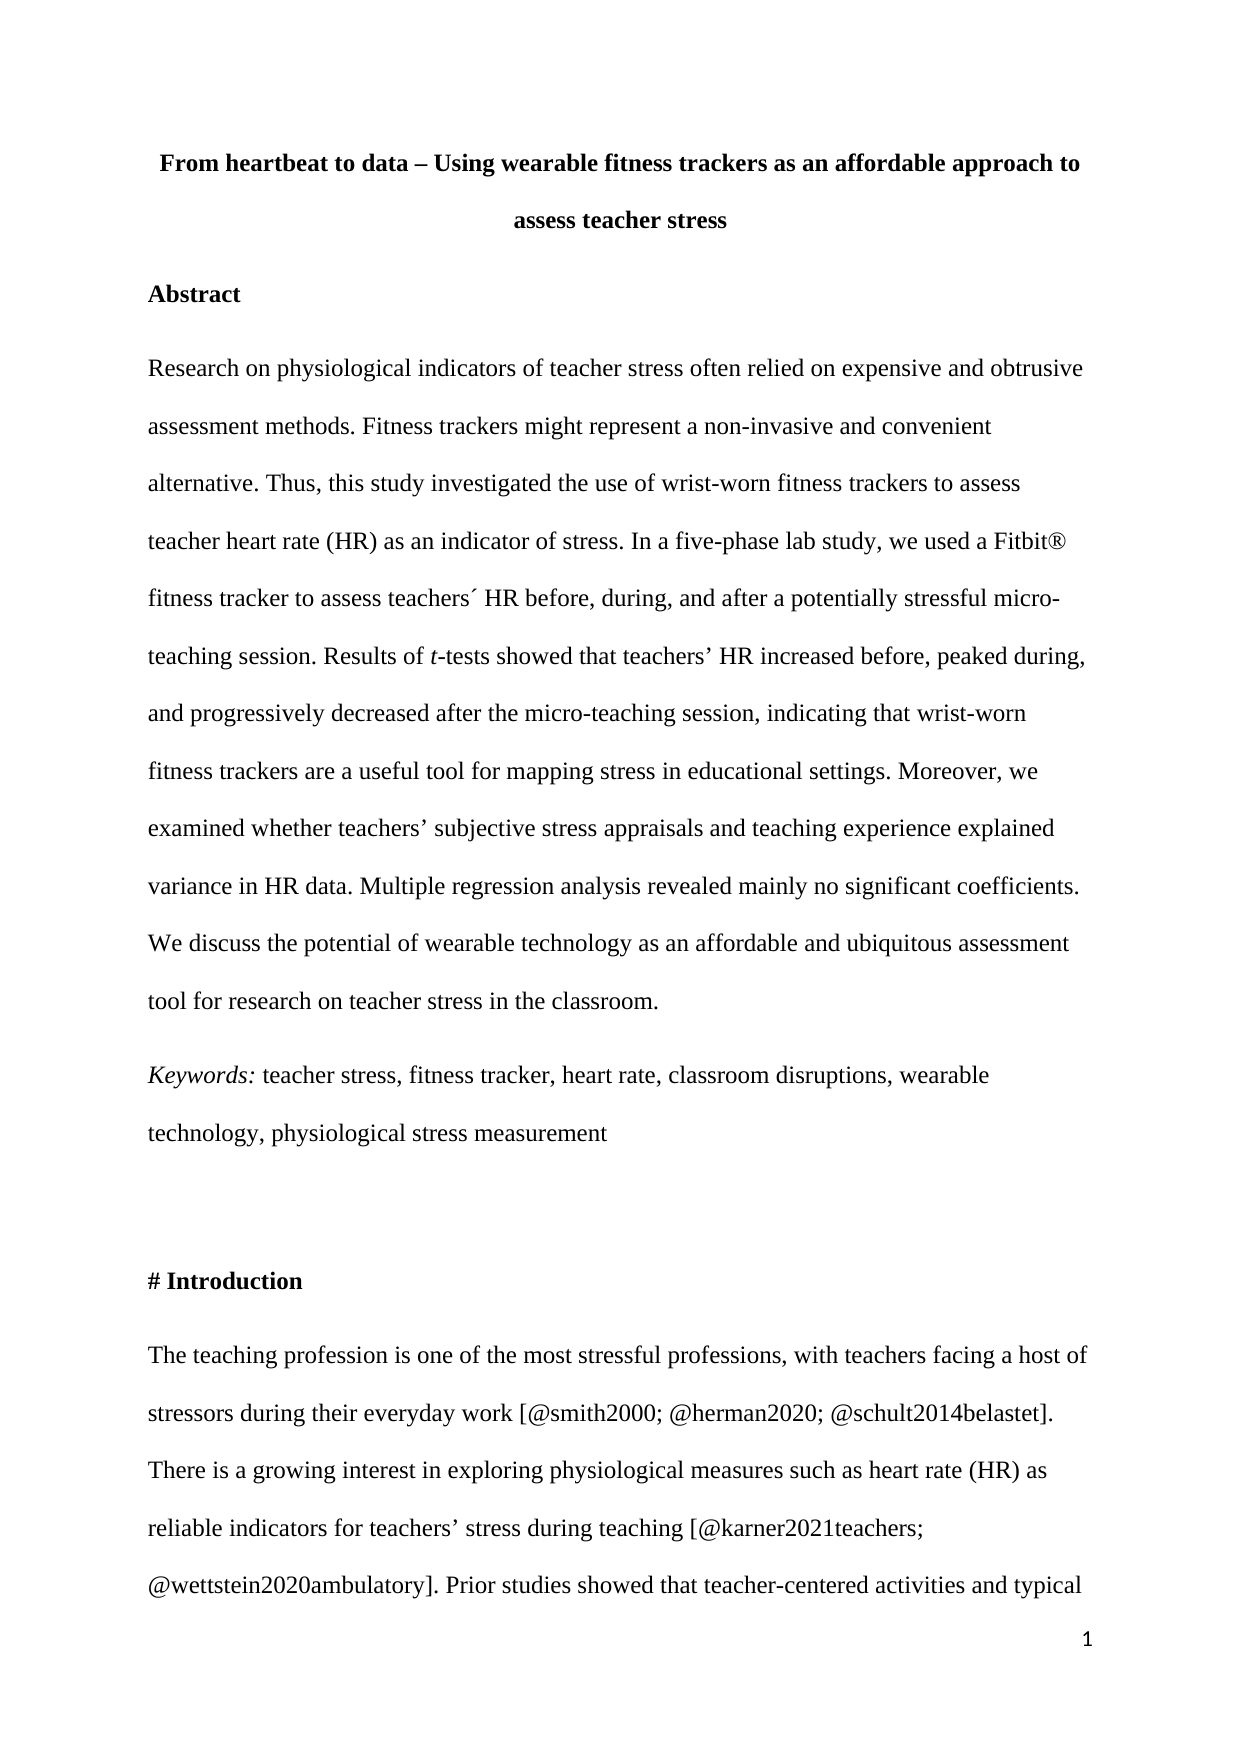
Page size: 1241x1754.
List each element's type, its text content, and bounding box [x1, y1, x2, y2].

text Research on physiological indicators of teacher stress often relied on expensive and obtrusive assessment methods. Fitness trackers might represent a non-invasive and convenient alternative. Thus, this study investigated the use of wrist-worn fitness trackers to assess teacher heart rate (HR) as an indicator of stress. In a five-phase lab study, we used a Fitbit® fitness tracker to assess teachers´ HR before, during, and after a potentially stressful micro-teaching session. Results of t-tests showed that teachers’ HR increased before, peaked during, and progressively decreased after the micro-teaching session, indicating that wrist-worn fitness trackers are a useful tool for mapping stress in educational settings. Moreover, we examined whether teachers’ subjective stress appraisals and teaching experience explained variance in HR data. Multiple regression analysis revealed mainly no significant coefficients. We discuss the potential of wearable technology as an affordable and ubiquitous assessment tool for research on teacher stress in the classroom. [148, 353, 1093, 1015]
text Abstract [148, 279, 1093, 308]
text Keywords: teacher stress, fitness tracker, heart rate, classroom disruptions, wearable technology, physiological stress measurement [148, 1060, 1093, 1146]
text # Introduction [148, 1266, 1093, 1295]
text From heartbeat to data – Using wearable fitness trackers as an affordable approach to assess teacher stress [148, 148, 1093, 234]
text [148, 1340, 1093, 1599]
